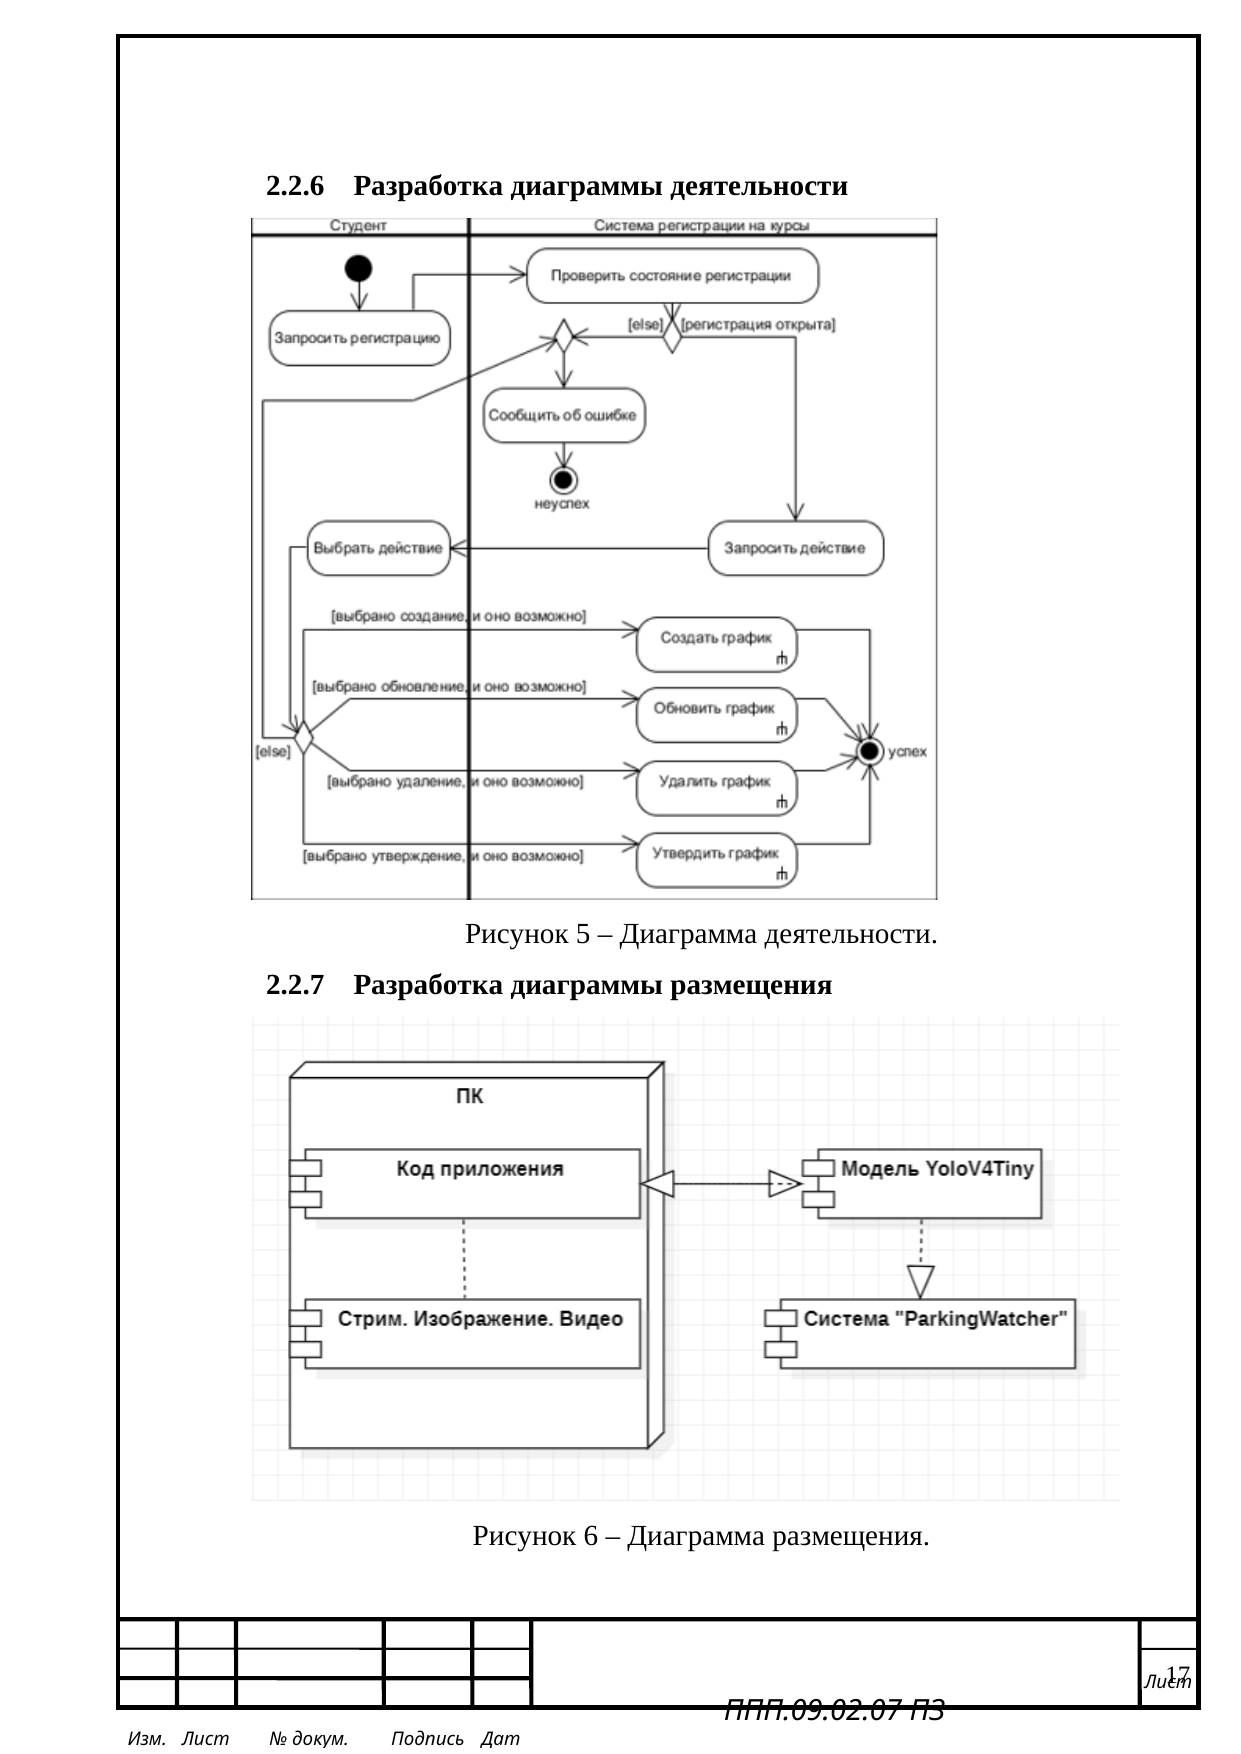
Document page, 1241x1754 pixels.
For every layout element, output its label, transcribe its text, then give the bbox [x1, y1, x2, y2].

text Рисунок 6 – Диаграмма размещения. [177, 1518, 1152, 1551]
text Рисунок 5 – Диаграмма деятельности. [177, 917, 1152, 950]
subtitle 2.2.6 Разработка диаграммы деятельности [177, 168, 1152, 202]
picture [251, 1017, 1120, 1501]
picture [251, 218, 938, 900]
subtitle 2.2.7 Разработка диаграммы размещения [177, 967, 1152, 1000]
